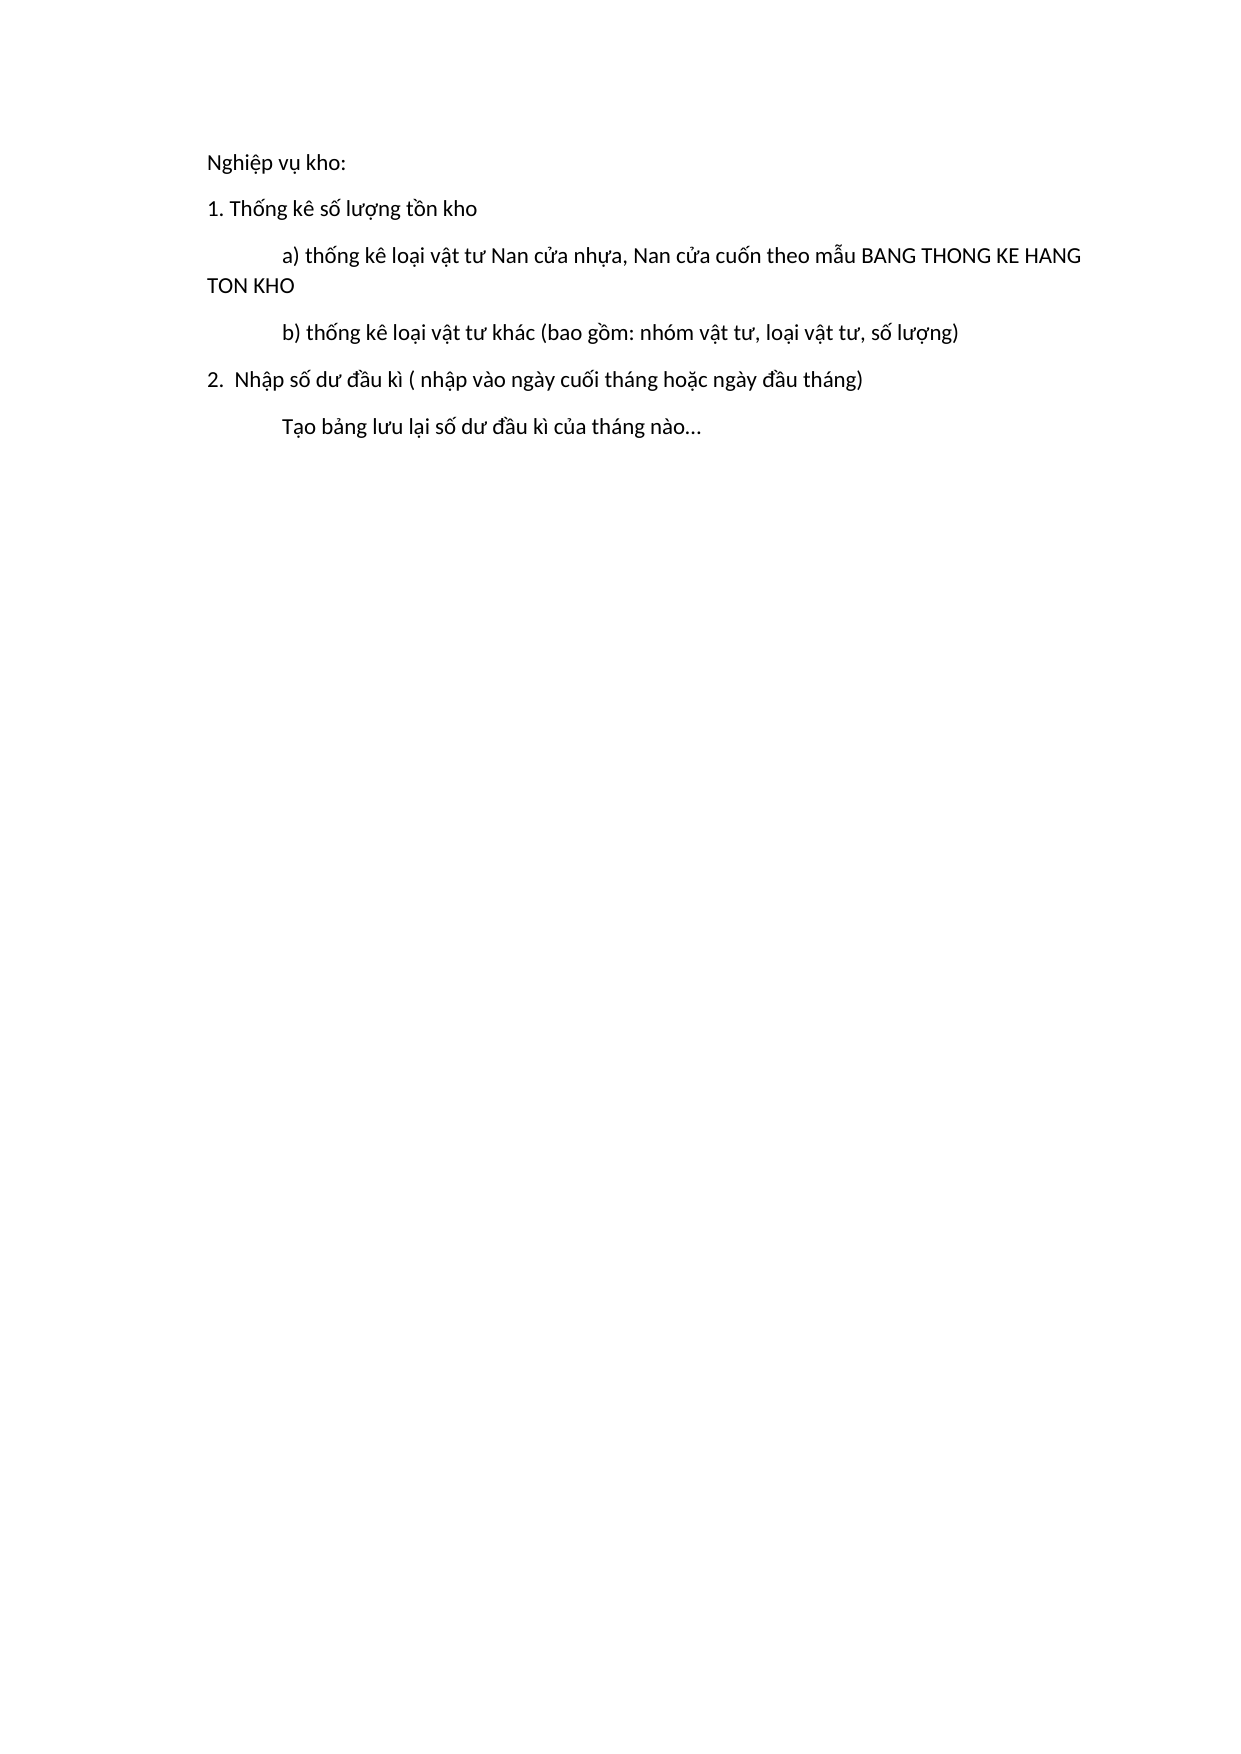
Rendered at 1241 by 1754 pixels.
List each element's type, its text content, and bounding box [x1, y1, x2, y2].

text a) thống kê loại vật tư Nan cửa nhựa, Nan cửa cuốn theo mẫu BANG THONG KE HANG TON KHO [207, 241, 1122, 300]
text 1. Thống kê số lượng tồn kho [207, 194, 1122, 223]
text 2. Nhập số dư đầu kì ( nhập vào ngày cuối tháng hoặc ngày đầu tháng) [207, 365, 1122, 393]
text Tạo bảng lưu lại số dư đầu kì của tháng nào… [207, 412, 1122, 440]
text b) thống kê loại vật tư khác (bao gồm: nhóm vật tư, loại vật tư, số lượng) [207, 318, 1122, 347]
text Nghiệp vụ kho: [207, 148, 1122, 176]
